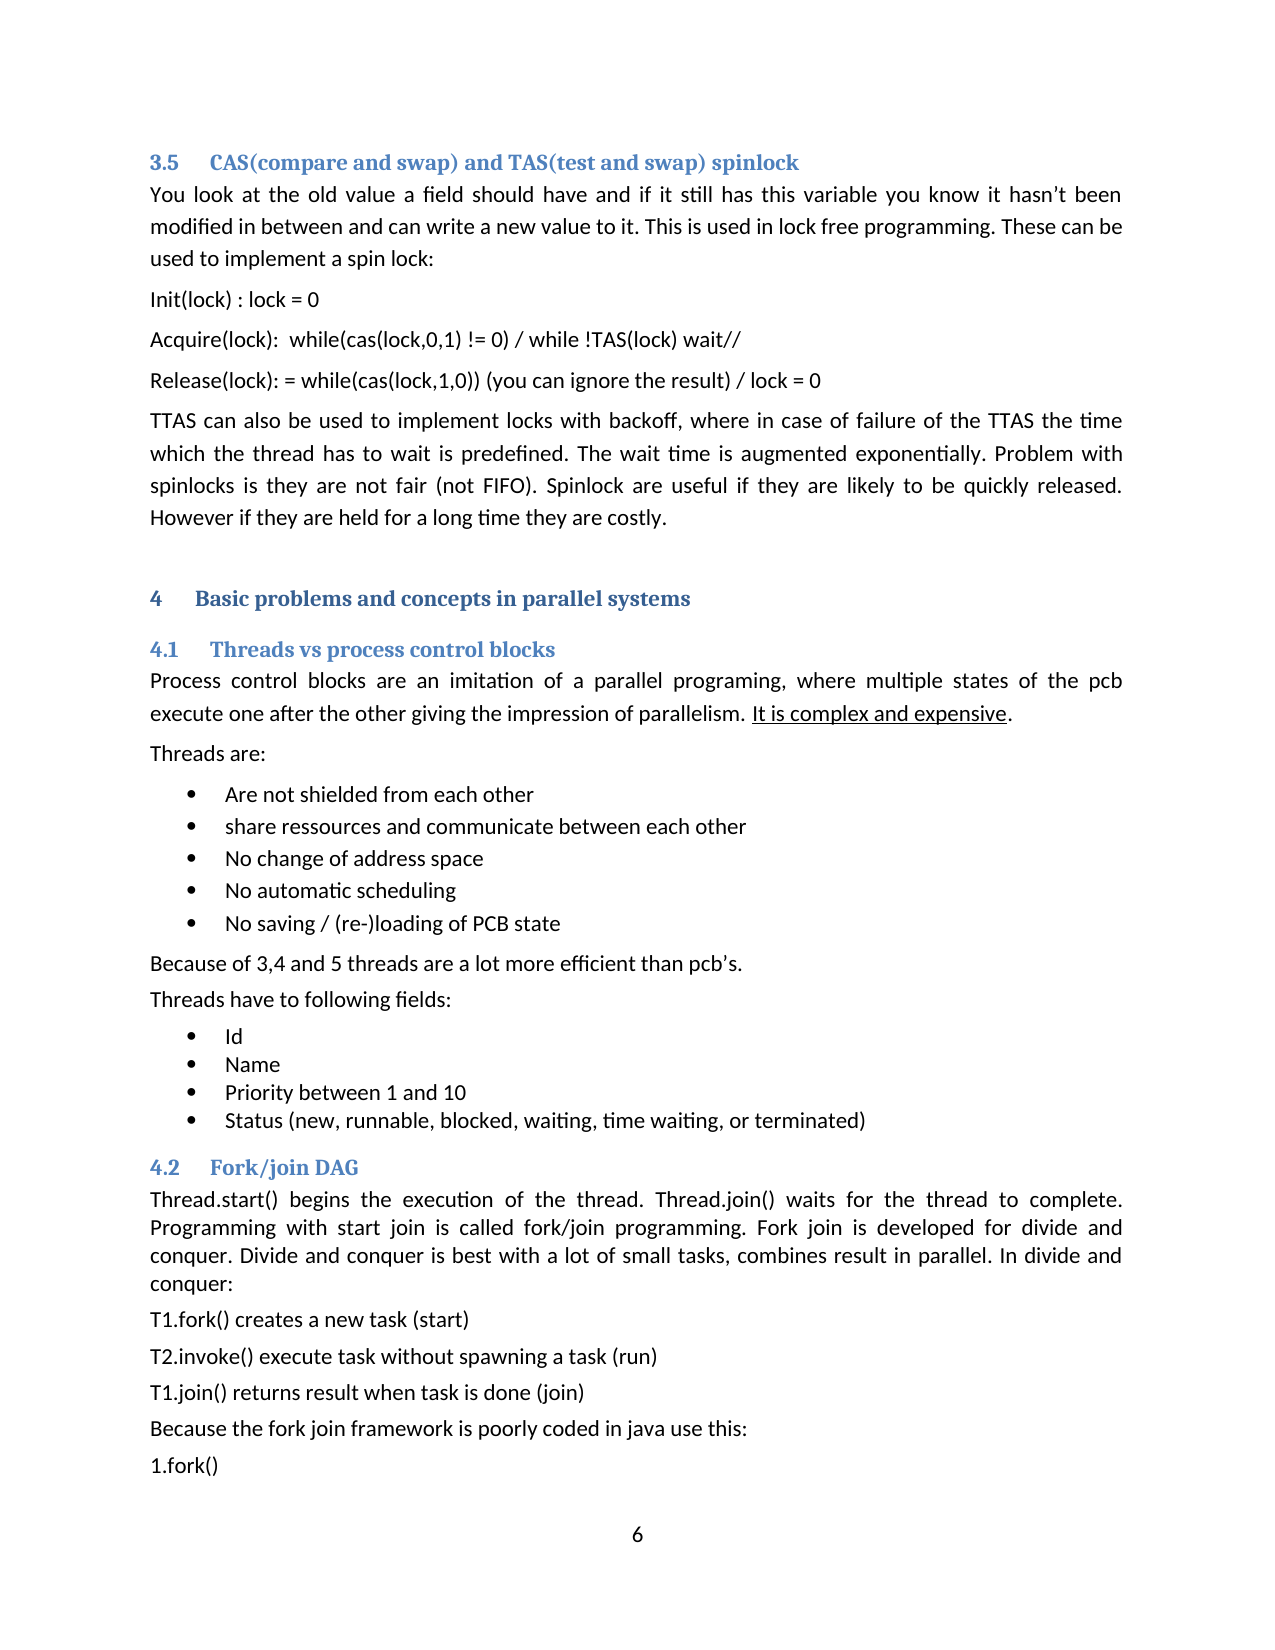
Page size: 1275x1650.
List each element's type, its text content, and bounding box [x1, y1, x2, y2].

list Priority between 1 and 10 [187, 1078, 1125, 1106]
subtitle CAS(compare and swap) and TAS(test and swap) spinlock [150, 150, 1125, 176]
list No change of address space [187, 844, 1125, 872]
subtitle Threads vs process control blocks [150, 636, 1125, 663]
text Thread.start() begins the execution of the thread. Thread.join() waits for the thread to complete. Programming with start join is called fork/join programming. Fork join is developed for divide and conquer. Divide and conquer is best with a lot of small tasks, combines result in parallel. In divide and conquer: [150, 1185, 1125, 1297]
list No saving / (re-)loading of PCB state [187, 909, 1125, 937]
subtitle Basic problems and concepts in parallel systems [150, 585, 1125, 612]
list Id [187, 1022, 1125, 1050]
text Init(lock) : lock = 0 [150, 285, 1125, 313]
text Because the fork join framework is poorly coded in java use this: [150, 1414, 1125, 1442]
text T1.join() returns result when task is done (join) [150, 1378, 1125, 1406]
list Are not shielded from each other [187, 780, 1125, 808]
subtitle Fork/join DAG [150, 1155, 1125, 1181]
text Threads have to following fields: [150, 986, 1125, 1013]
text T1.fork() creates a new task (start) [150, 1305, 1125, 1333]
list Name [187, 1050, 1125, 1078]
list No automatic scheduling [187, 876, 1125, 904]
text Process control blocks are an imitation of a parallel programing, where multiple states of the pcb execute one after the other giving the impression of parallelism. It is complex and expensive. [150, 667, 1125, 727]
text Acquire(lock): while(cas(lock,0,1) != 0) / while !TAS(lock) wait// [150, 326, 1125, 354]
text You look at the old value a field should have and if it still has this variable you know it hasn’t been modified in between and can write a new value to it. This is used in lock free programming. These can be used to implement a spin lock: [150, 180, 1125, 273]
text Release(lock): = while(cas(lock,1,0)) (you can ignore the result) / lock = 0 [150, 366, 1125, 394]
text Threads are: [150, 739, 1125, 767]
list Status (new, runnable, blocked, waiting, time waiting, or terminated) [187, 1106, 1125, 1134]
text 1.fork() [150, 1451, 1125, 1479]
text TTAS can also be used to implement locks with backoff, where in case of failure of the TTAS the time which the thread has to wait is predefined. The wait time is augmented exponentially. Problem with spinlocks is they are not fair (not FIFO). Spinlock are useful if they are likely to be quickly released. However if they are held for a long time they are costly. [150, 407, 1125, 531]
text Because of 3,4 and 5 threads are a lot more efficient than pcb’s. [150, 949, 1125, 977]
list share ressources and communicate between each other [187, 812, 1125, 840]
text T2.invoke() execute task without spawning a task (run) [150, 1342, 1125, 1370]
